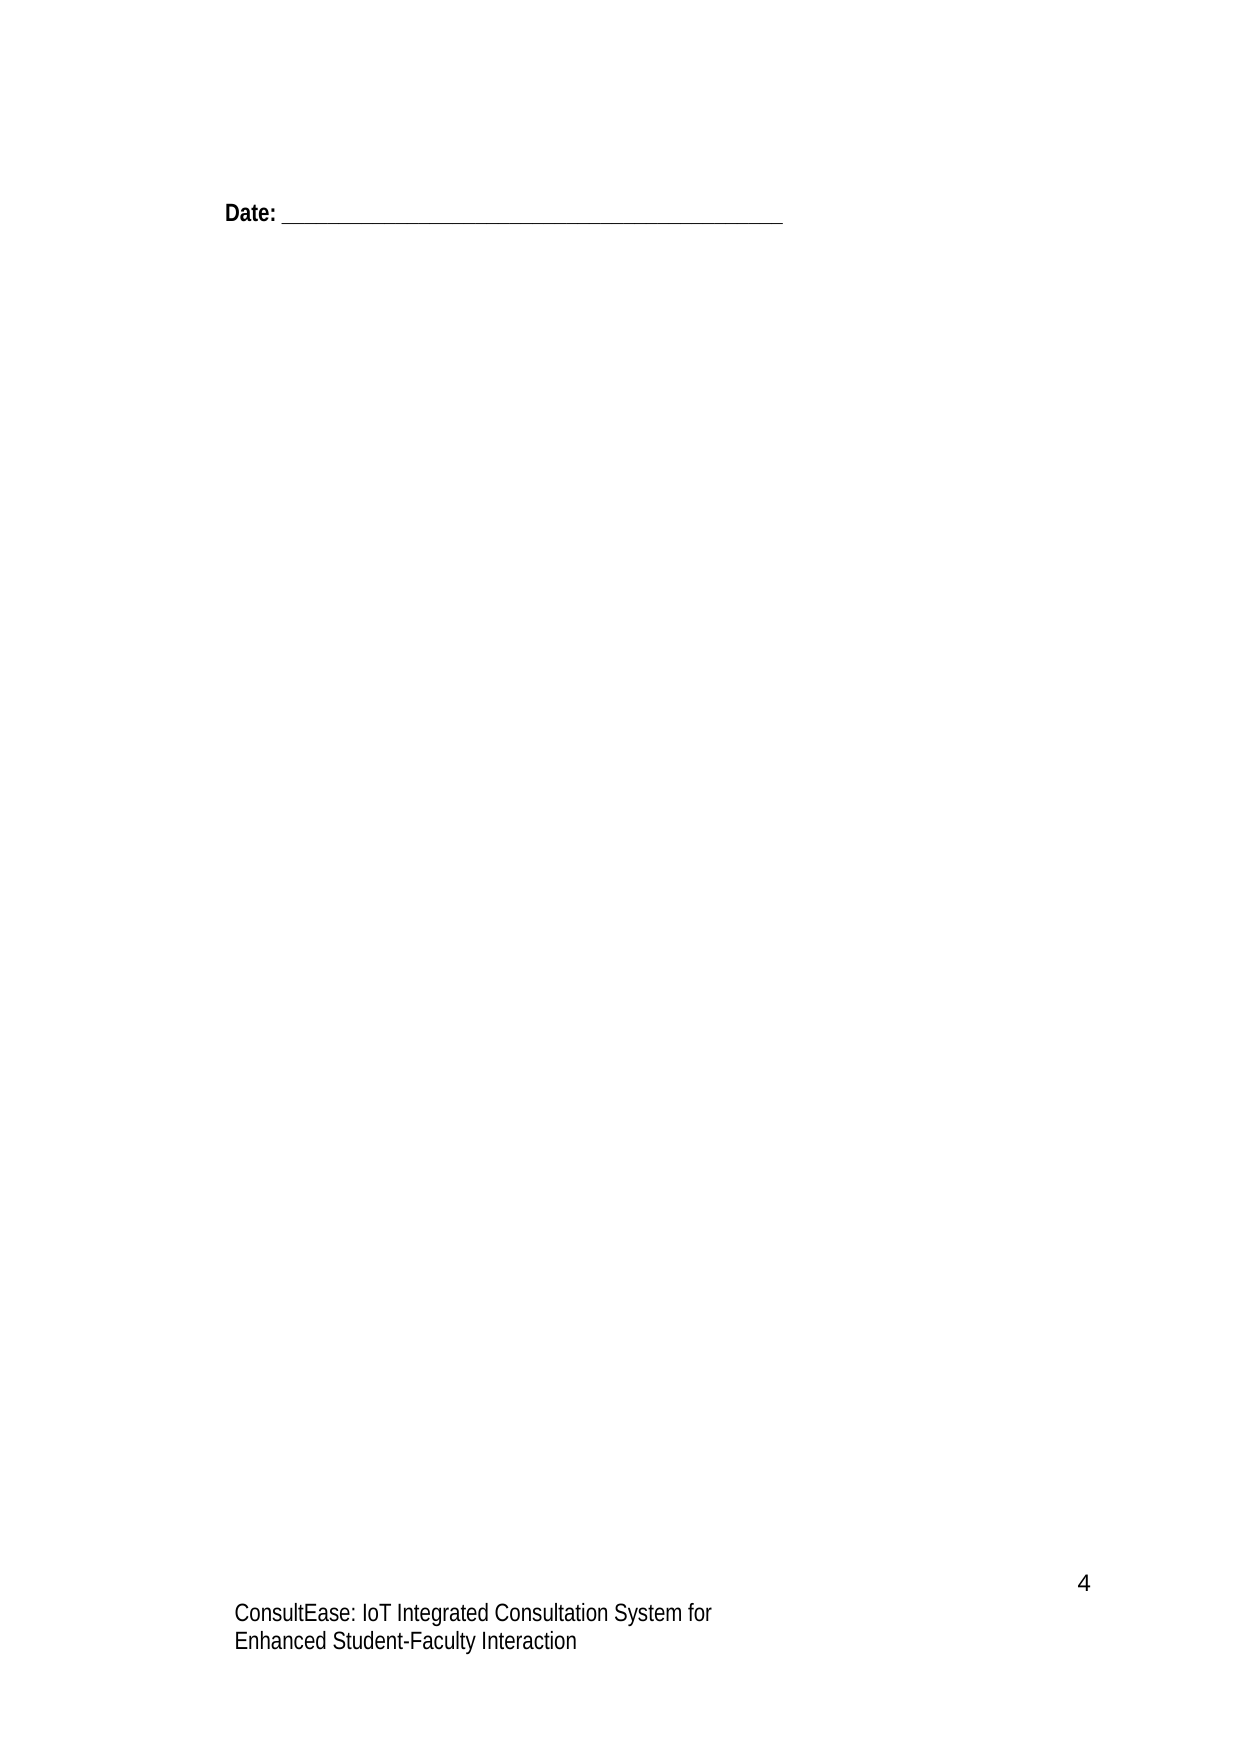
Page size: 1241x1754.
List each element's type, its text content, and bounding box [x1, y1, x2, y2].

text Date: ____________________________________________ [225, 198, 1090, 226]
